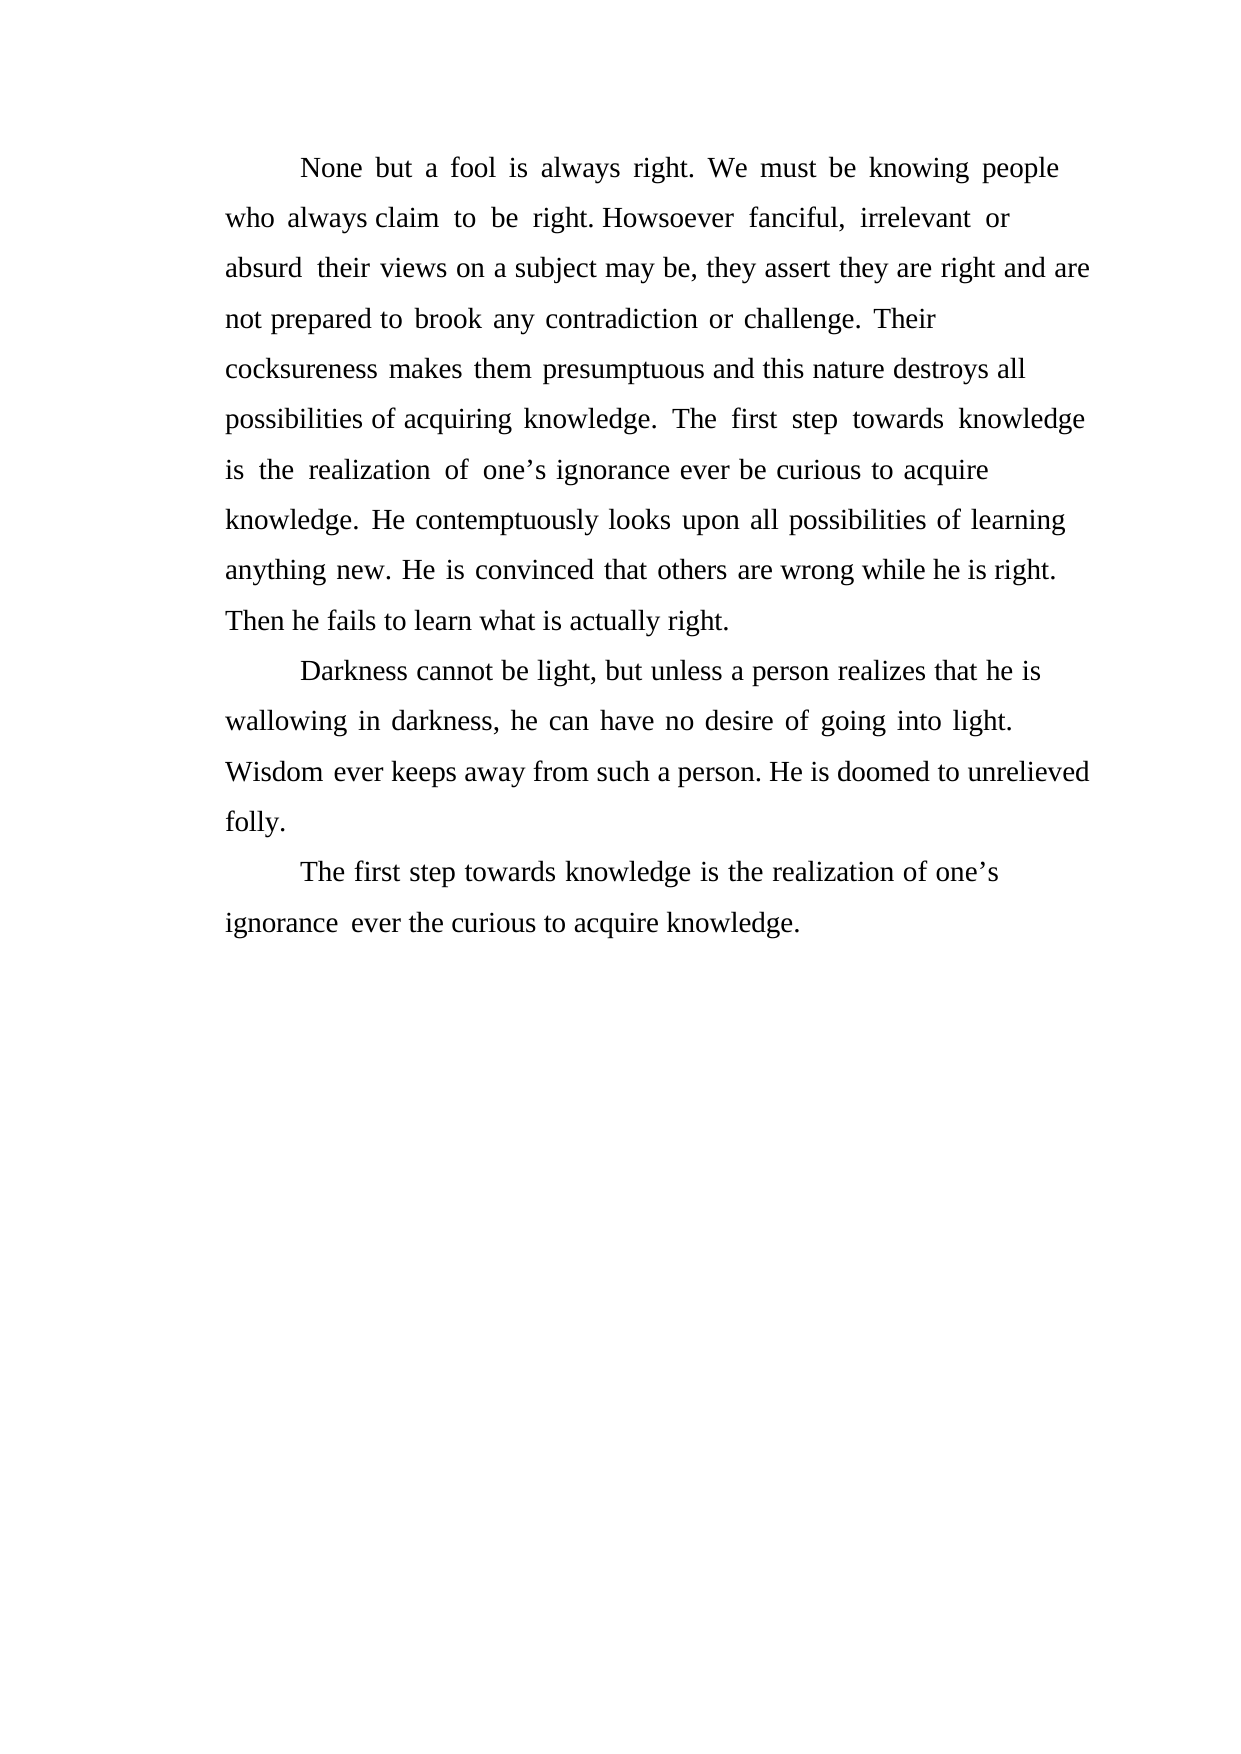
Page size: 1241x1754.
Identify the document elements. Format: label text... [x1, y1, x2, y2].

text None but a fool is always right. We must be knowing people who always claim to be right. Howsoever fanciful, irrelevant or absurd their views on a subject may be, they assert they are right and are not prepared to brook any contradiction or challenge. Their cocksureness makes them presumptuous and this nature destroys all possibilities of acquiring knowledge. The first step towards knowledge is the realization of one’s ignorance ever be curious to acquire knowledge. He contemptuously looks upon all possibilities of learning anything new. He is convinced that others are wrong while he is right. Then he fails to learn what is actually right. [225, 150, 1090, 636]
text The first step towards knowledge is the realization of one’s ignorance ever the curious to acquire knowledge. [225, 854, 1090, 938]
text Darkness cannot be light, but unless a person realizes that he is wallowing in darkness, he can have no desire of going into light. Wisdom ever keeps away from such a person. He is doomed to unrelieved folly. [225, 653, 1090, 838]
